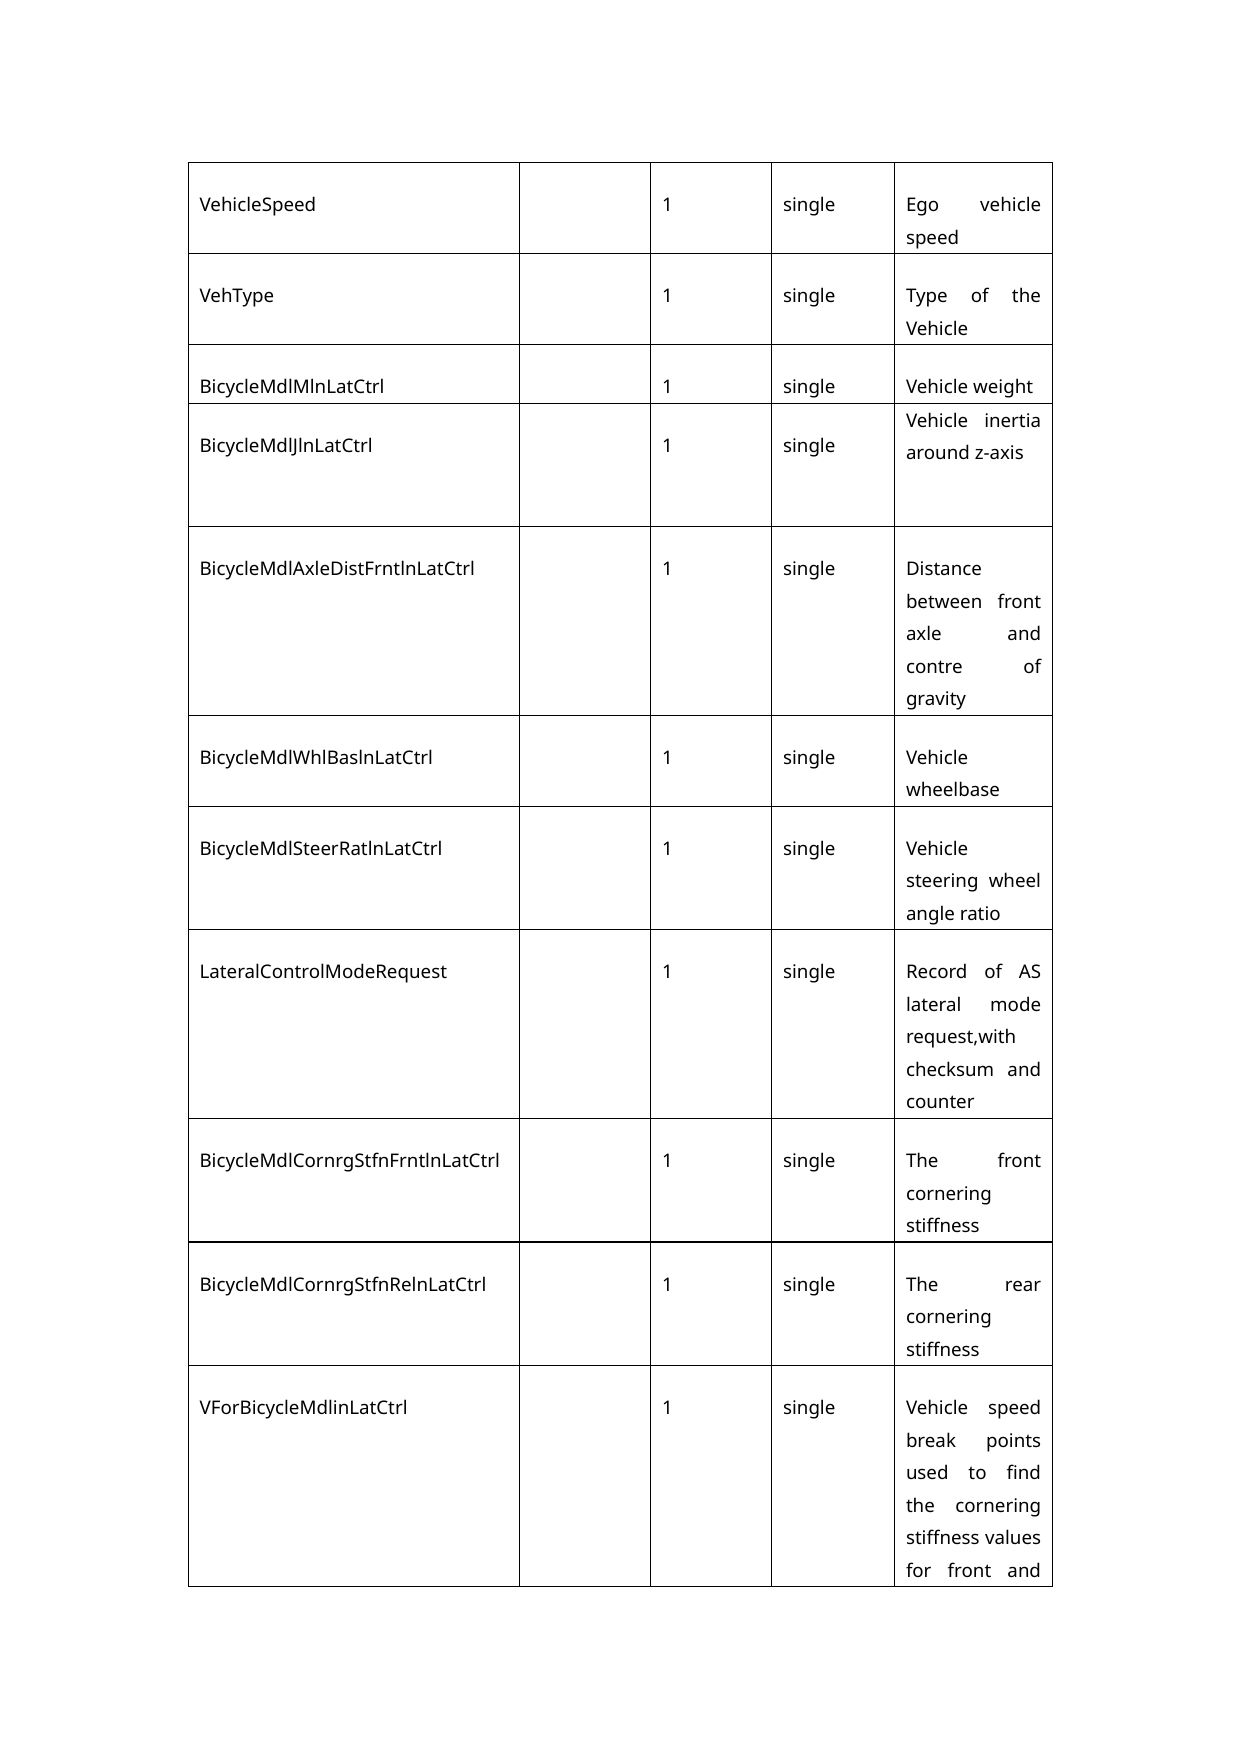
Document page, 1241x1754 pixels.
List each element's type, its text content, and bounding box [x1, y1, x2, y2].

table_cell [520, 163, 650, 253]
table_cell BicycleMdlCornrgStfnFrntlnLatCtrl [189, 1119, 519, 1241]
table_cell [520, 1243, 650, 1365]
table_cell single [772, 716, 894, 806]
table_cell The rear cornering stiffness [895, 1243, 1052, 1365]
table_cell [520, 930, 650, 1118]
table_cell 1 [651, 930, 771, 1118]
table_cell Type of the Vehicle [895, 254, 1052, 344]
table_cell Vehicle weight [895, 345, 1052, 403]
table_cell [520, 404, 650, 526]
table_cell Distance between front axle and contre of gravity [895, 527, 1052, 715]
table_cell VehType [189, 254, 519, 344]
table_cell [520, 254, 650, 344]
table_cell single [772, 254, 894, 344]
table_cell The front cornering stiffness [895, 1119, 1052, 1241]
table_cell BicycleMdlWhlBaslnLatCtrl [189, 716, 519, 806]
table_cell 1 [651, 1366, 771, 1586]
table_cell Ego vehicle speed [895, 163, 1052, 253]
table_cell [520, 807, 650, 929]
table_cell single [772, 1366, 894, 1586]
table_cell single [772, 404, 894, 526]
table_cell BicycleMdlSteerRatlnLatCtrl [189, 807, 519, 929]
table_cell BicycleMdlAxleDistFrntlnLatCtrl [189, 527, 519, 715]
table_cell 1 [651, 716, 771, 806]
table_cell [520, 716, 650, 806]
table_cell BicycleMdlCornrgStfnRelnLatCtrl [189, 1243, 519, 1365]
table_cell Record of AS lateral mode request,with checksum and counter [895, 930, 1052, 1118]
table_cell 1 [651, 807, 771, 929]
table_cell 1 [651, 163, 771, 253]
table_cell single [772, 1243, 894, 1365]
table_cell Vehicle inertia around z-axis [895, 404, 1052, 526]
table_cell 1 [651, 254, 771, 344]
table_cell LateralControlModeRequest [189, 930, 519, 1118]
table_cell [520, 1366, 650, 1586]
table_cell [189, 1366, 519, 1586]
table_cell Vehicle steering wheel angle ratio [895, 807, 1052, 929]
table_cell [520, 345, 650, 403]
table_cell 1 [651, 1243, 771, 1365]
table_cell 1 [651, 345, 771, 403]
table_cell VehicleSpeed [189, 163, 519, 253]
table_cell [520, 1119, 650, 1241]
table_cell single [772, 930, 894, 1118]
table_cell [895, 1366, 1052, 1586]
table_cell single [772, 163, 894, 253]
table_cell [520, 527, 650, 715]
table_cell BicycleMdlJlnLatCtrl [189, 404, 519, 526]
table_cell single [772, 807, 894, 929]
table_cell 1 [651, 527, 771, 715]
table_cell single [772, 345, 894, 403]
table_cell single [772, 1119, 894, 1241]
table_cell BicycleMdlMlnLatCtrl [189, 345, 519, 403]
table_cell single [772, 527, 894, 715]
table_cell 1 [651, 404, 771, 526]
table_cell Vehicle wheelbase [895, 716, 1052, 806]
table_cell 1 [651, 1119, 771, 1241]
